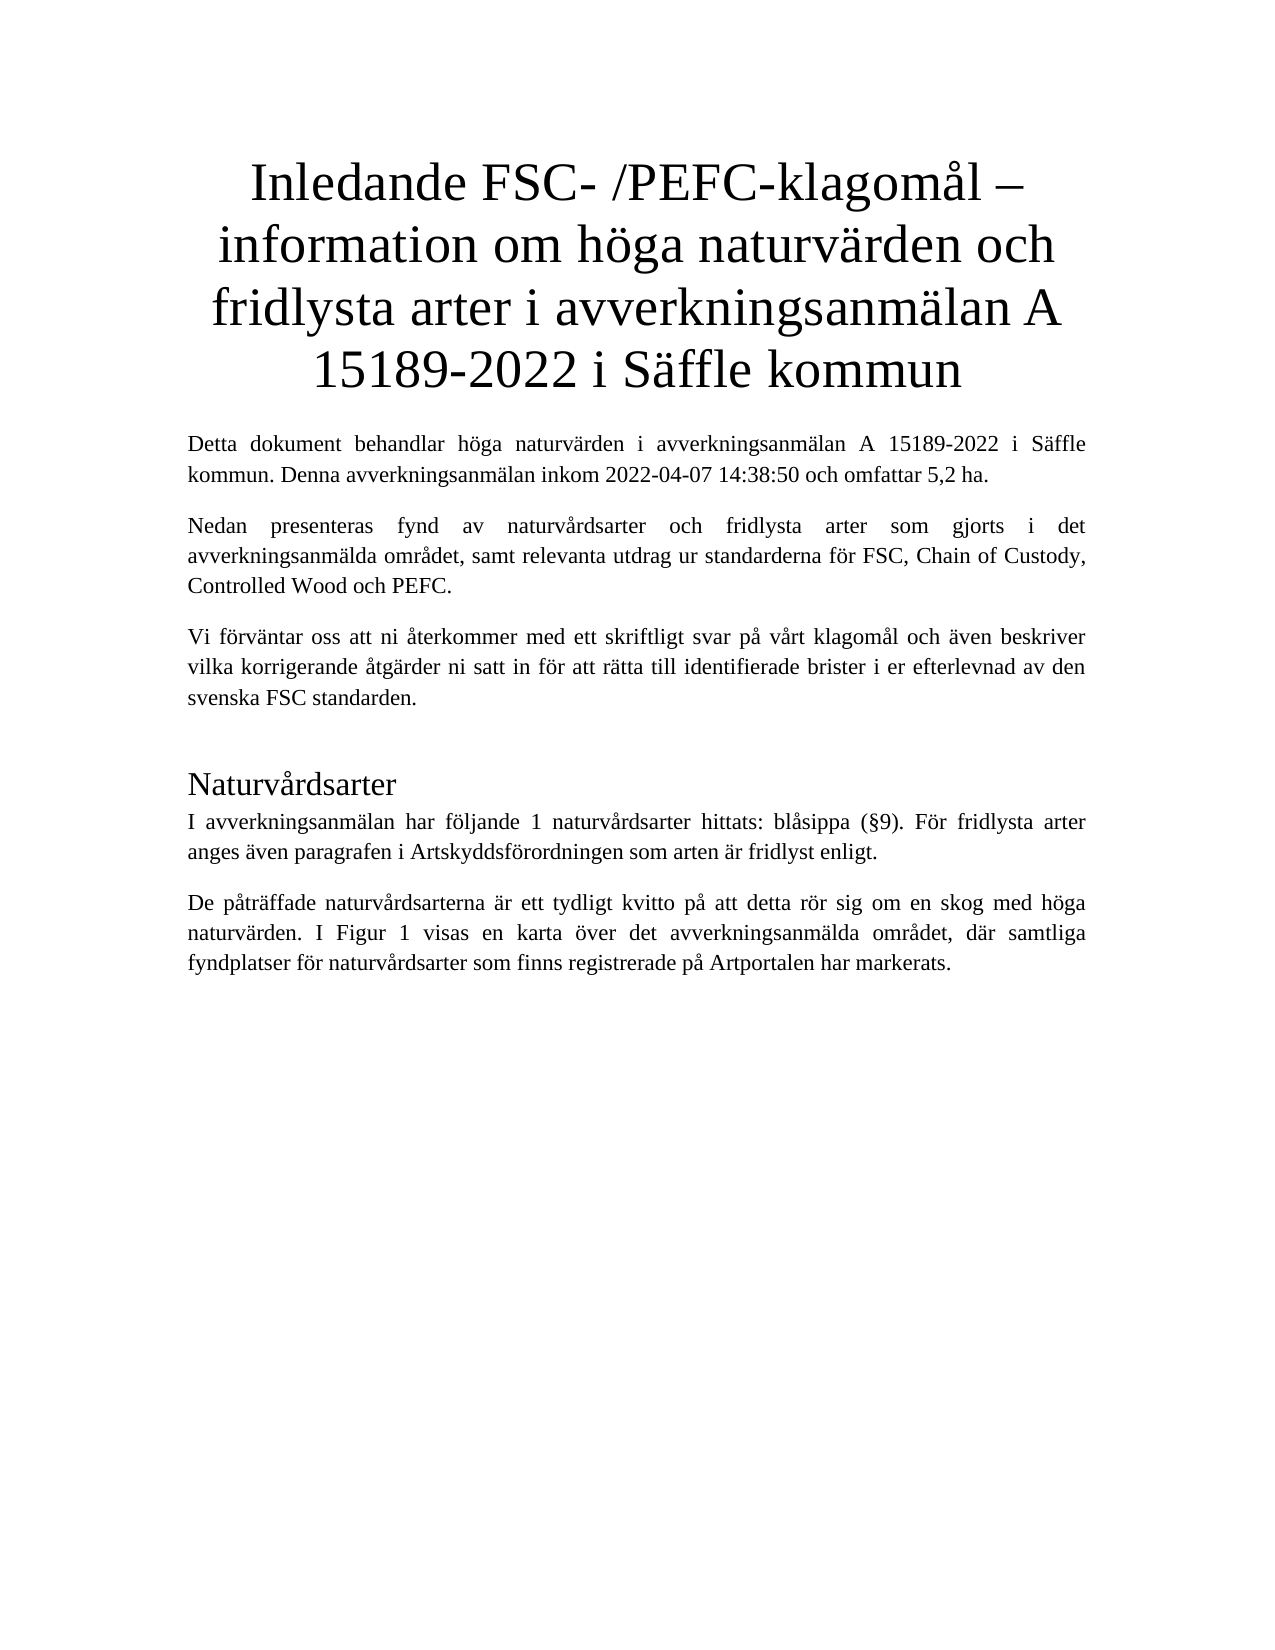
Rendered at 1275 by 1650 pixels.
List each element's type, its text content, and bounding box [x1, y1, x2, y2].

text De påträffade naturvårdsarterna är ett tydligt kvitto på att detta rör sig om en skog med höga naturvärden. I Figur 1 visas en karta över det avverkningsanmälda området, där samtliga fyndplatser för naturvårdsarter som finns registrerade på Artportalen har markerats. [187, 889, 1087, 976]
text Vi förväntar oss att ni återkommer med ett skriftligt svar på vårt klagomål och även beskriver vilka korrigerande åtgärder ni satt in för att rätta till identifierade brister i er efterlevnad av den svenska FSC standarden. [187, 623, 1087, 710]
title Inledande FSC- /PEFC-klagomål – information om höga naturvärden och fridlysta arter i avverkningsanmälan A 15189-2022 i Säffle kommun [187, 150, 1087, 399]
text Nedan presenteras fynd av naturvårdsarter och fridlysta arter som gjorts i det avverkningsanmälda området, samt relevanta utdrag ur standarderna för FSC, Chain of Custody, Controlled Wood och PEFC. [187, 512, 1087, 598]
text I avverkningsanmälan har följande 1 naturvårdsarter hittats: blåsippa (§9). För fridlysta arter anges även paragrafen i Artskyddsförordningen som arten är fridlyst enligt. [187, 808, 1087, 864]
text Detta dokument behandlar höga naturvärden i avverkningsanmälan A 15189-2022 i Säffle kommun. Denna avverkningsanmälan inkom 2022-04-07 14:38:50 och omfattar 5,2 ha. [187, 430, 1087, 487]
subtitle Naturvårdsarter [187, 764, 1087, 802]
